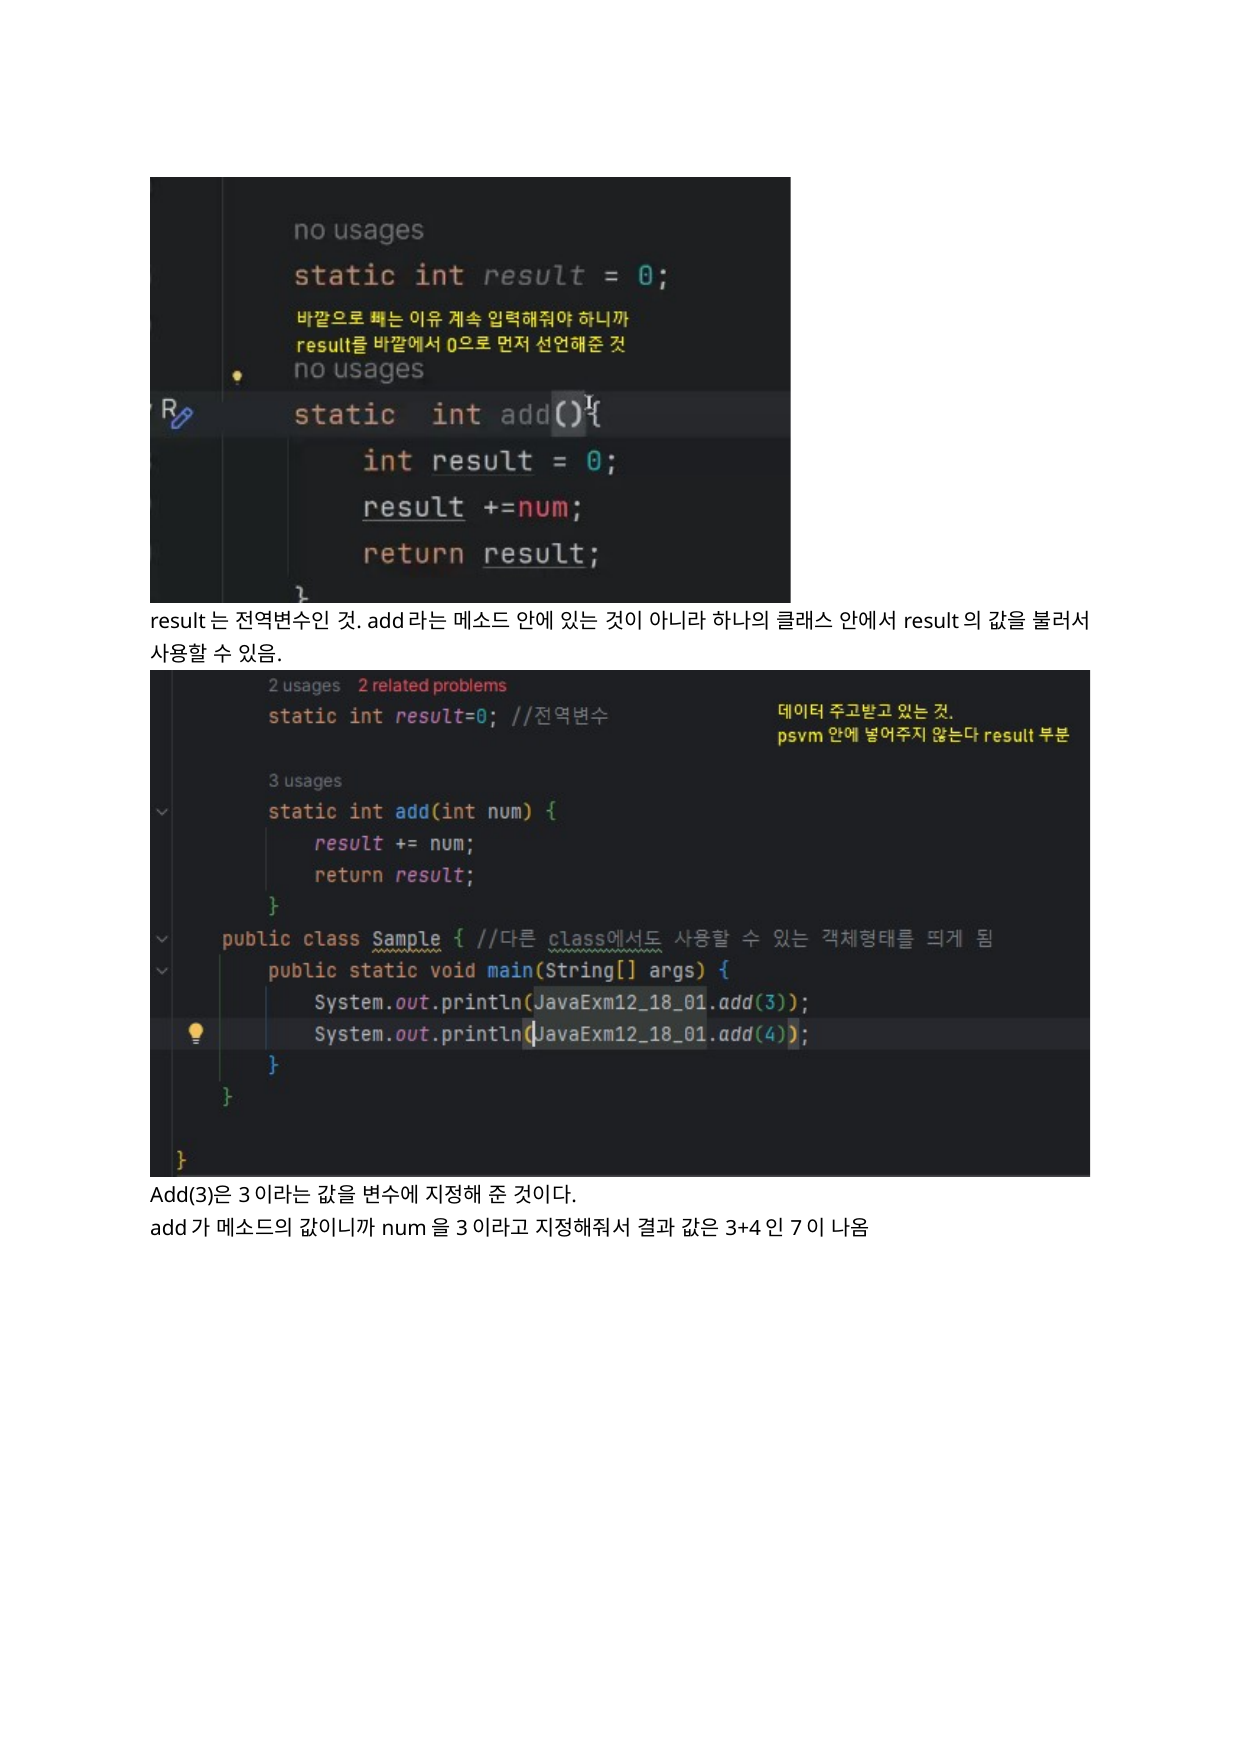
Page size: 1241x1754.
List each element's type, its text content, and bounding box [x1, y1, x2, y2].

picture [150, 670, 1091, 1177]
picture [150, 177, 791, 603]
text Add(3)은 3이라는 값을 변수에 지정해 준 것이다. add가 메소드의 값이니까 num을 3이라고 지정해줘서 결과 값은 3+4인 7이 나옴 [150, 1178, 1090, 1241]
